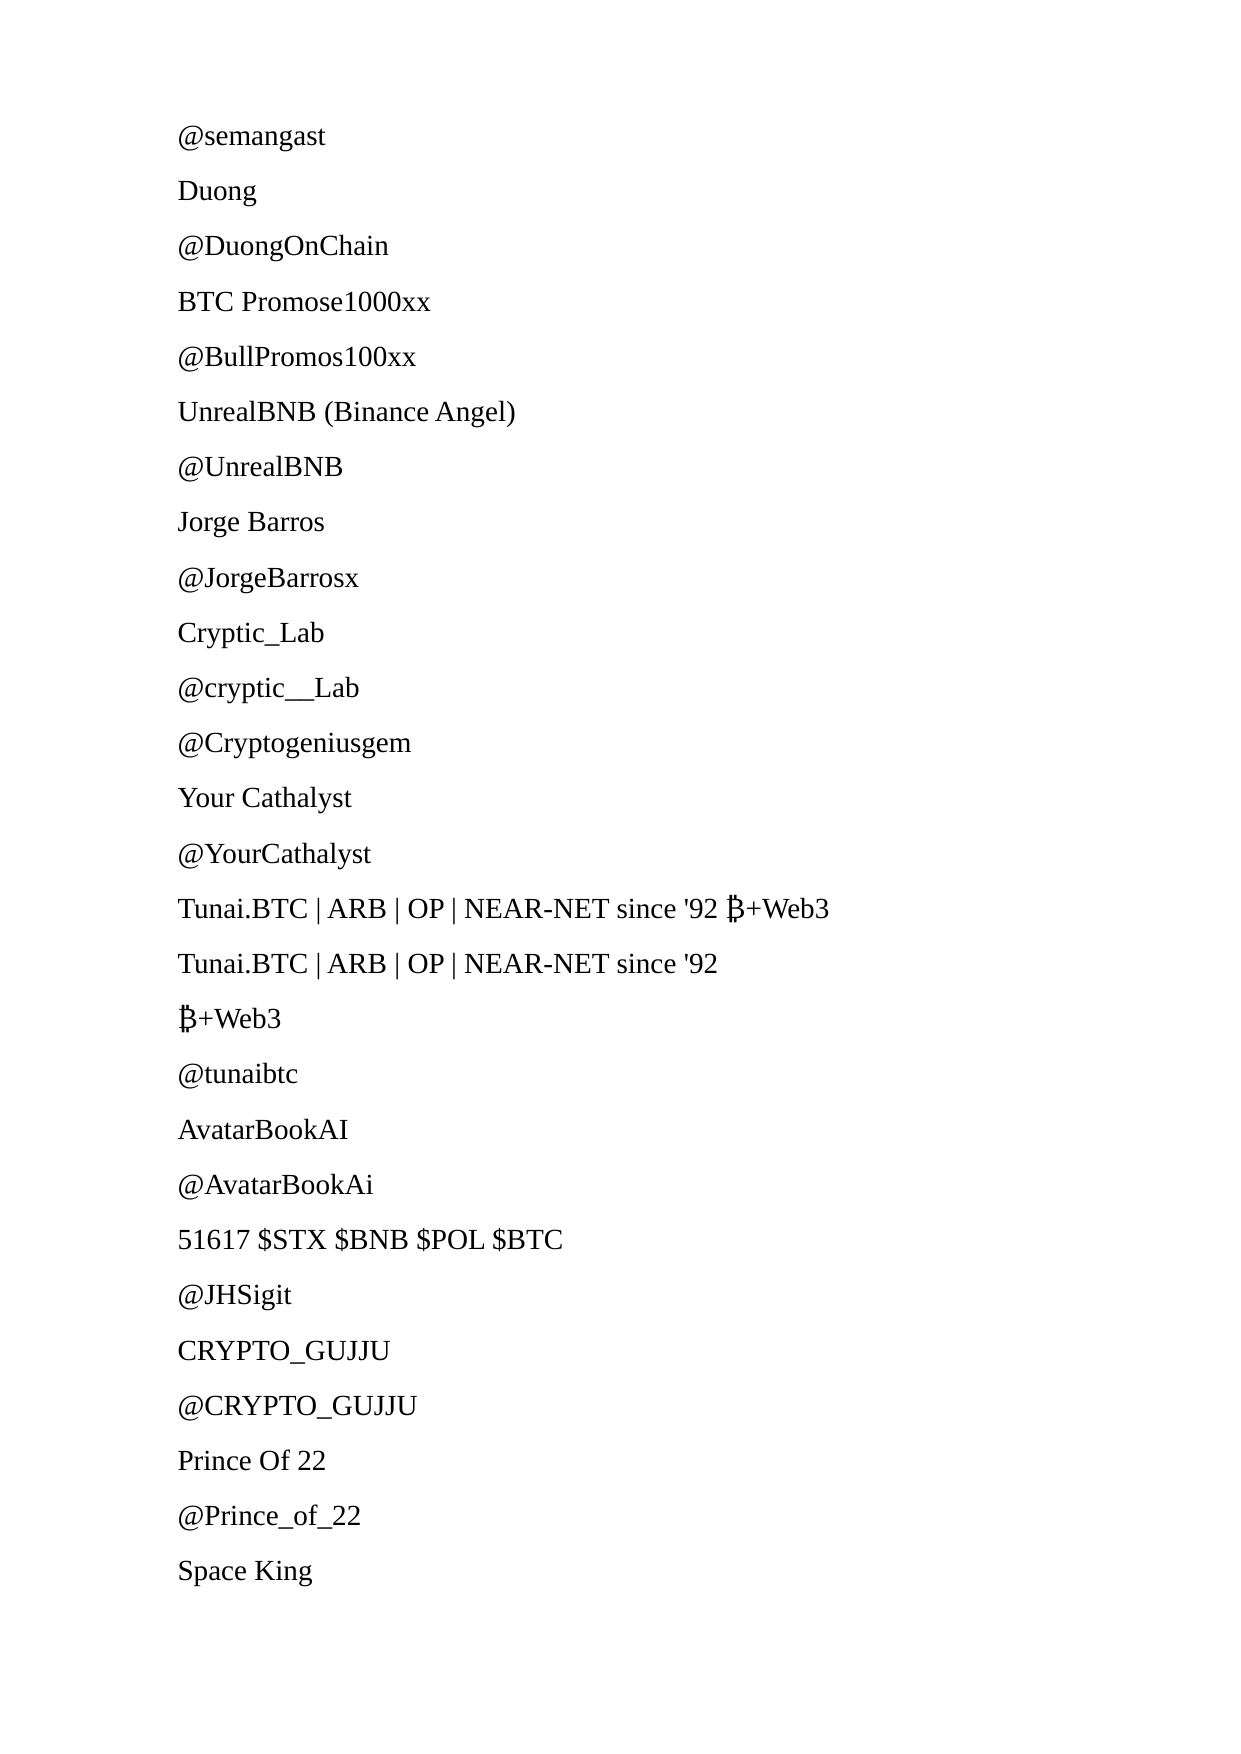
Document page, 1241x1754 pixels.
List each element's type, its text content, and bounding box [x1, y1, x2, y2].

text @cryptic__Lab [177, 670, 1122, 704]
text Space King [177, 1553, 1122, 1587]
text @JorgeBarrosx [177, 560, 1122, 593]
text @UnrealBNB [177, 449, 1122, 483]
text @BullPromos100xx [177, 339, 1122, 372]
text 51617 $STX $BNB $POL $BTC [177, 1222, 1122, 1256]
text AvatarBookAI [177, 1112, 1122, 1145]
text @DuongOnChain [177, 228, 1122, 262]
text @tunaibtc [177, 1057, 1122, 1090]
text BTC Promose1000xx [177, 284, 1122, 317]
text Prince Of 22 [177, 1443, 1122, 1477]
text ₿+Web3 [177, 1001, 1122, 1035]
text @Prince_of_22 [177, 1498, 1122, 1532]
text Jorge Barros [177, 504, 1122, 538]
text CRYPTO_GUJJU [177, 1333, 1122, 1366]
text @semangast [177, 118, 1122, 152]
text Tunai.BTC | ARB | OP | NEAR-NET since '92 [177, 946, 1122, 980]
text Cryptic_Lab [177, 615, 1122, 648]
text @Cryptogeniusgem [177, 725, 1122, 759]
text Tunai.BTC | ARB | OP | NEAR-NET since '92 ₿+Web3 [177, 891, 1122, 924]
text @CRYPTO_GUJJU [177, 1388, 1122, 1421]
text Your Cathalyst [177, 781, 1122, 814]
text Duong [177, 173, 1122, 207]
text @AvatarBookAi [177, 1167, 1122, 1201]
text @JHSigit [177, 1277, 1122, 1311]
text UnrealBNB (Binance Angel) [177, 394, 1122, 428]
text @YourCathalyst [177, 836, 1122, 869]
